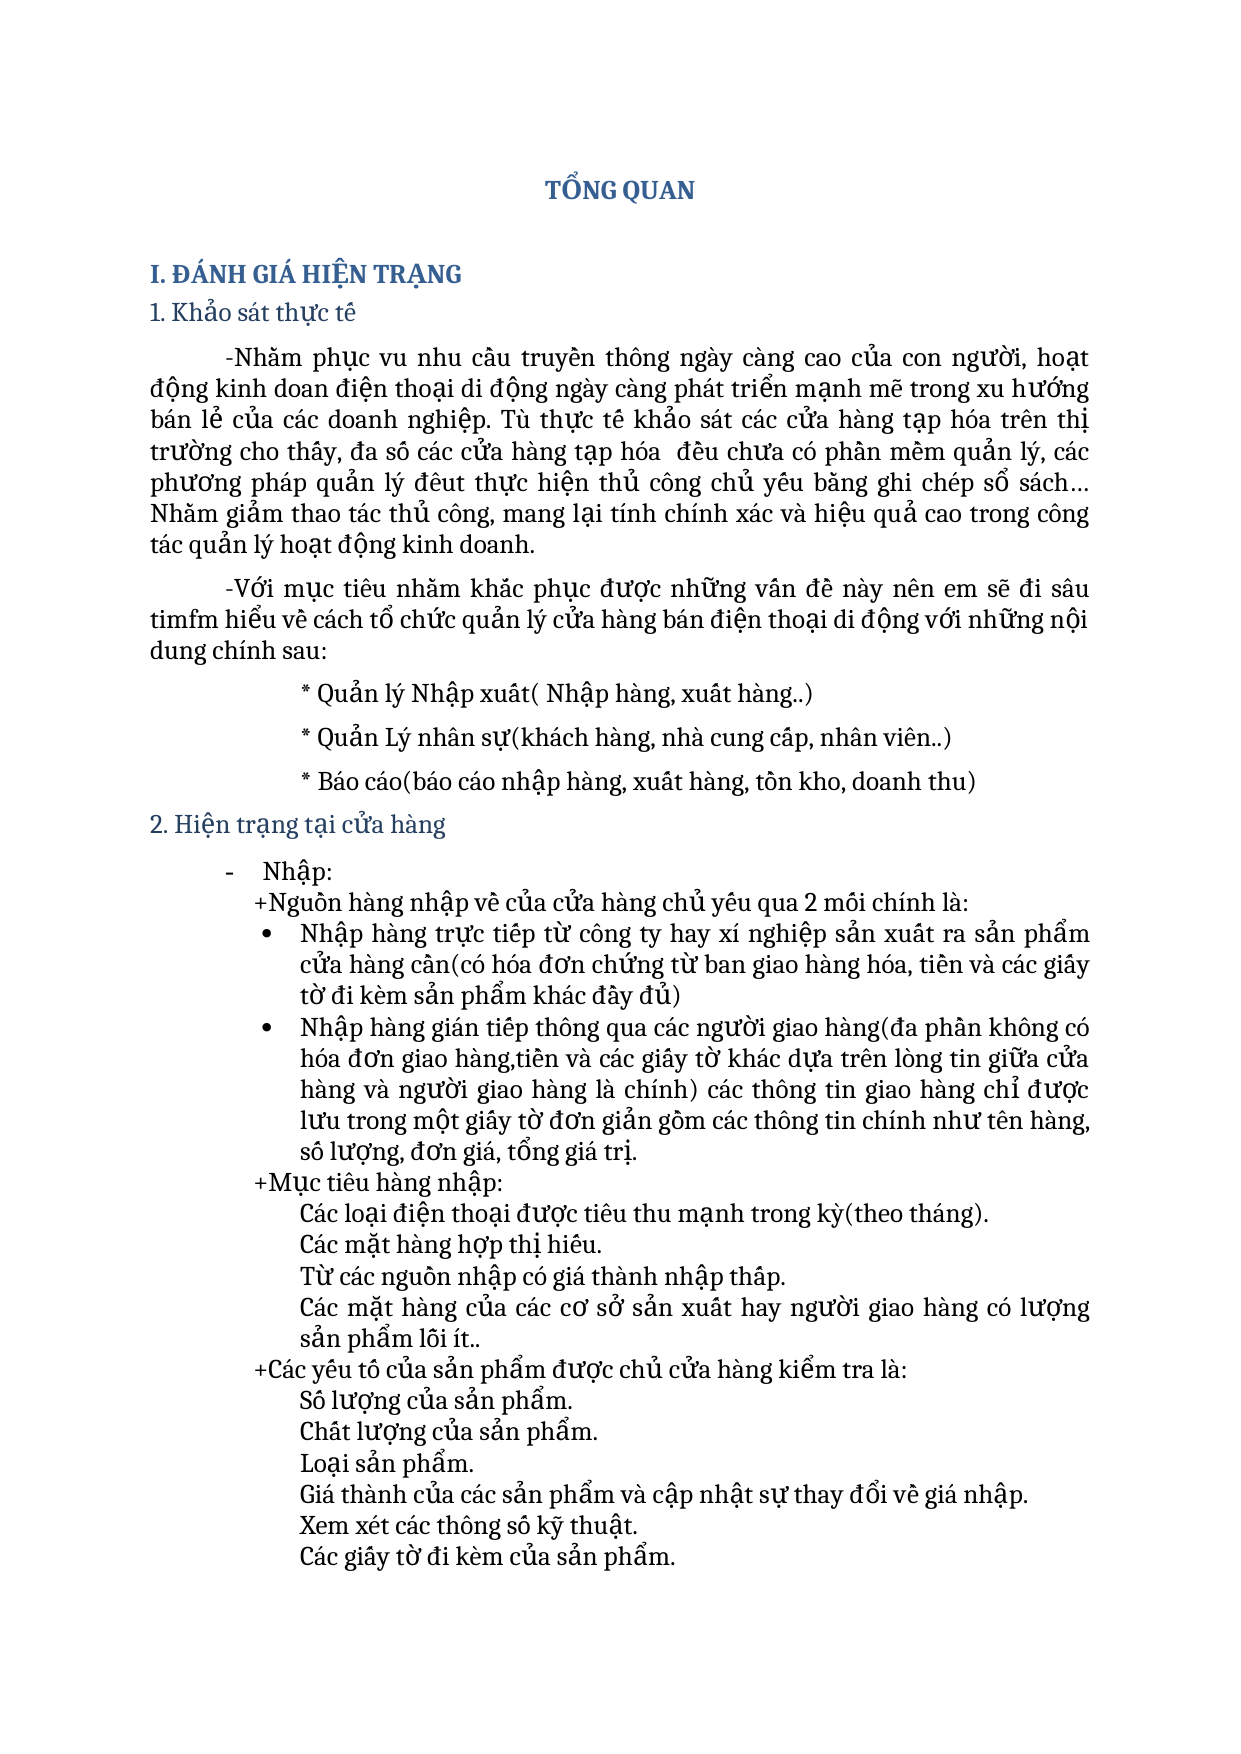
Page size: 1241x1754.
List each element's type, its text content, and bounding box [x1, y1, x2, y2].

subtitle 1. Khảo sát thực tế [150, 297, 1090, 328]
list Giá thành của các sản phẩm và cập nhật sự thay đổi về giá nhập. [300, 1479, 1090, 1510]
list Loại sản phẩm. [300, 1448, 1090, 1479]
list Các giấy tờ đi kèm của sản phẩm. [300, 1541, 1090, 1572]
list Các loại điện thoại được tiêu thu mạnh trong kỳ(theo tháng). [300, 1198, 1090, 1229]
list +Nguồn hàng nhập về của cửa hàng chủ yếu qua 2 mối chính là: [253, 887, 1090, 918]
list Chất lượng của sản phẩm. [300, 1416, 1090, 1448]
list Số lượng của sản phẩm. [300, 1385, 1090, 1416]
text * Quản lý Nhập xuất( Nhập hàng, xuất hàng..) [150, 678, 1090, 710]
list Các mặt hàng hợp thị hiếu. [300, 1229, 1090, 1261]
text * Quản Lý nhân sự(khách hàng, nhà cung cấp, nhân viên..) [150, 722, 1090, 753]
list +Các yếu tố của sản phẩm được chủ cửa hàng kiểm tra là: [253, 1354, 1090, 1385]
subtitle 2. Hiện trạng tại cửa hàng [150, 809, 1090, 841]
subtitle I. ĐÁNH GIÁ HIỆN TRẠNG [150, 259, 1090, 291]
text * Báo cáo(báo cáo nhập hàng, xuất hàng, tồn kho, doanh thu) [150, 766, 1090, 797]
list Nhập hàng gián tiếp thông qua các người giao hàng(đa phần không có hóa đơn giao hàng,tiền và các giấy tờ khác dựa trên lòng tin giữa cửa hàng và người giao hàng là chính) các thông tin giao hàng chỉ được lưu trong một giấy tờ đơn giản gồm các thông tin chính như tên hàng, số lượng, đơn giá, tổng giá trị. [262, 1012, 1090, 1167]
text -Nhằm phục vu nhu cầu truyền thông ngày càng cao của con người, hoạt động kinh doan điện thoại di động ngày càng phát triển mạnh mẽ trong xu hướng bán lẻ của các doanh nghiệp. Tù thực tế khảo sát các cửa hàng tạp hóa trên thị trường cho thấy, đa số các cửa hàng tạp hóa đều chưa có phần mềm quản lý, các phương pháp quản lý đêut thực hiện thủ công chủ yếu bằng ghi chép sổ sách…Nhằm giảm thao tác thủ công, mang lại tính chính xác và hiệu quả cao trong công tác quản lý hoạt động kinh doanh. [150, 342, 1090, 560]
list Nhập hàng trực tiếp từ công ty hay xí nghiệp sản xuất ra sản phẩm cửa hàng cần(có hóa đơn chứng từ ban giao hàng hóa, tiền và các giấy tờ đi kèm sản phẩm khác đầy đủ) [262, 918, 1090, 1012]
list Từ các nguồn nhập có giá thành nhập thấp. [300, 1261, 1090, 1292]
subtitle TỔNG QUAN [150, 175, 1090, 206]
list +Mục tiêu hàng nhập: [253, 1167, 1090, 1198]
list Các mặt hàng của các cơ sở sản xuất hay người giao hàng có lượng sản phẩm lỗi ít.. [300, 1292, 1090, 1354]
list Nhập: [225, 855, 1090, 887]
text -Với mục tiêu nhằm khắc phục được những vấn đề này nên em sẽ đi sâu timfm hiểu về cách tổ chức quản lý cửa hàng bán điện thoại di động với những nội dung chính sau: [150, 573, 1090, 666]
list Xem xét các thông số kỹ thuật. [300, 1510, 1090, 1541]
